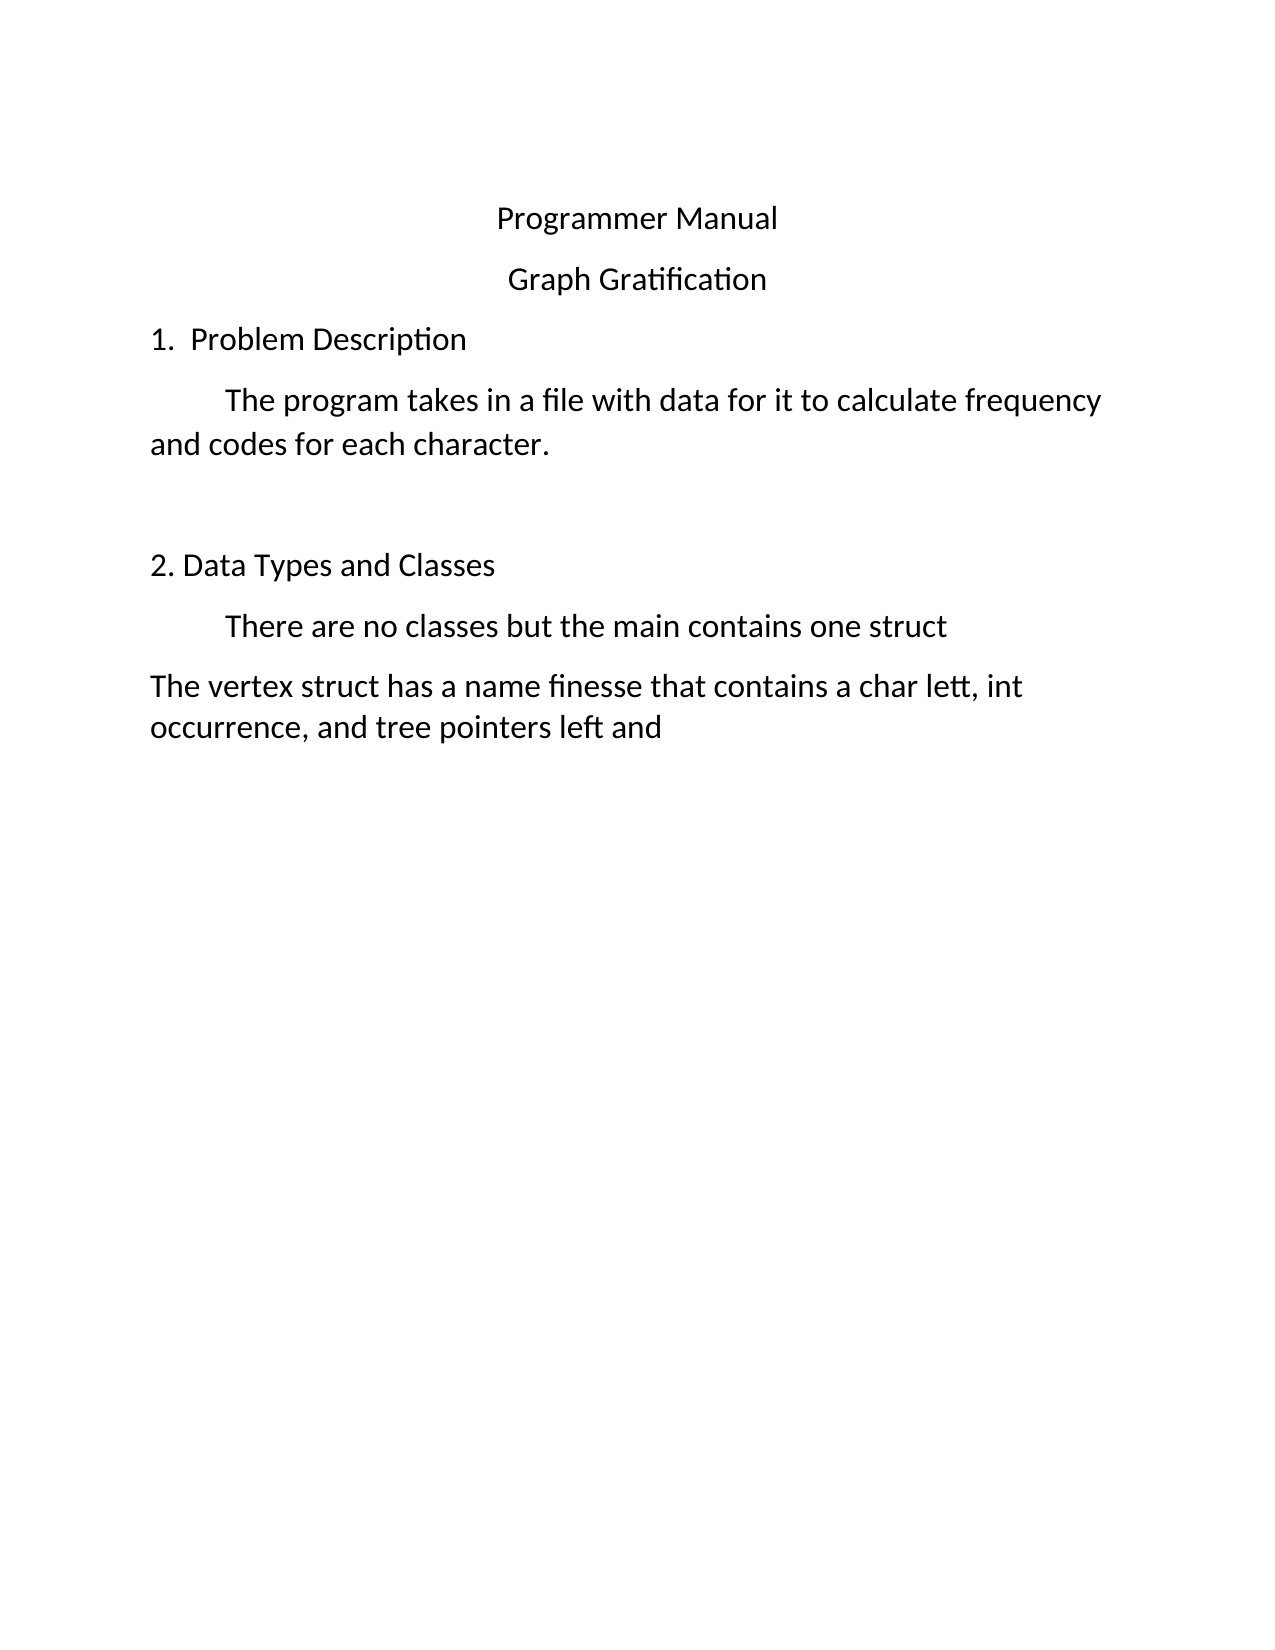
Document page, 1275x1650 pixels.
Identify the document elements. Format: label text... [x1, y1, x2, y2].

text The vertex struct has a name finesse that contains a char lett, int occurrence, and tree pointers left and [150, 665, 1125, 747]
text Graph Gratification [150, 257, 1125, 298]
text There are no classes but the main contains one struct [150, 604, 1125, 645]
text Programmer Manual [150, 197, 1125, 238]
text 2. Data Types and Classes [150, 544, 1125, 585]
text 1. Problem Description [150, 318, 1125, 359]
text The program takes in a file with data for it to calculate frequency and codes for each character. [150, 379, 1125, 463]
